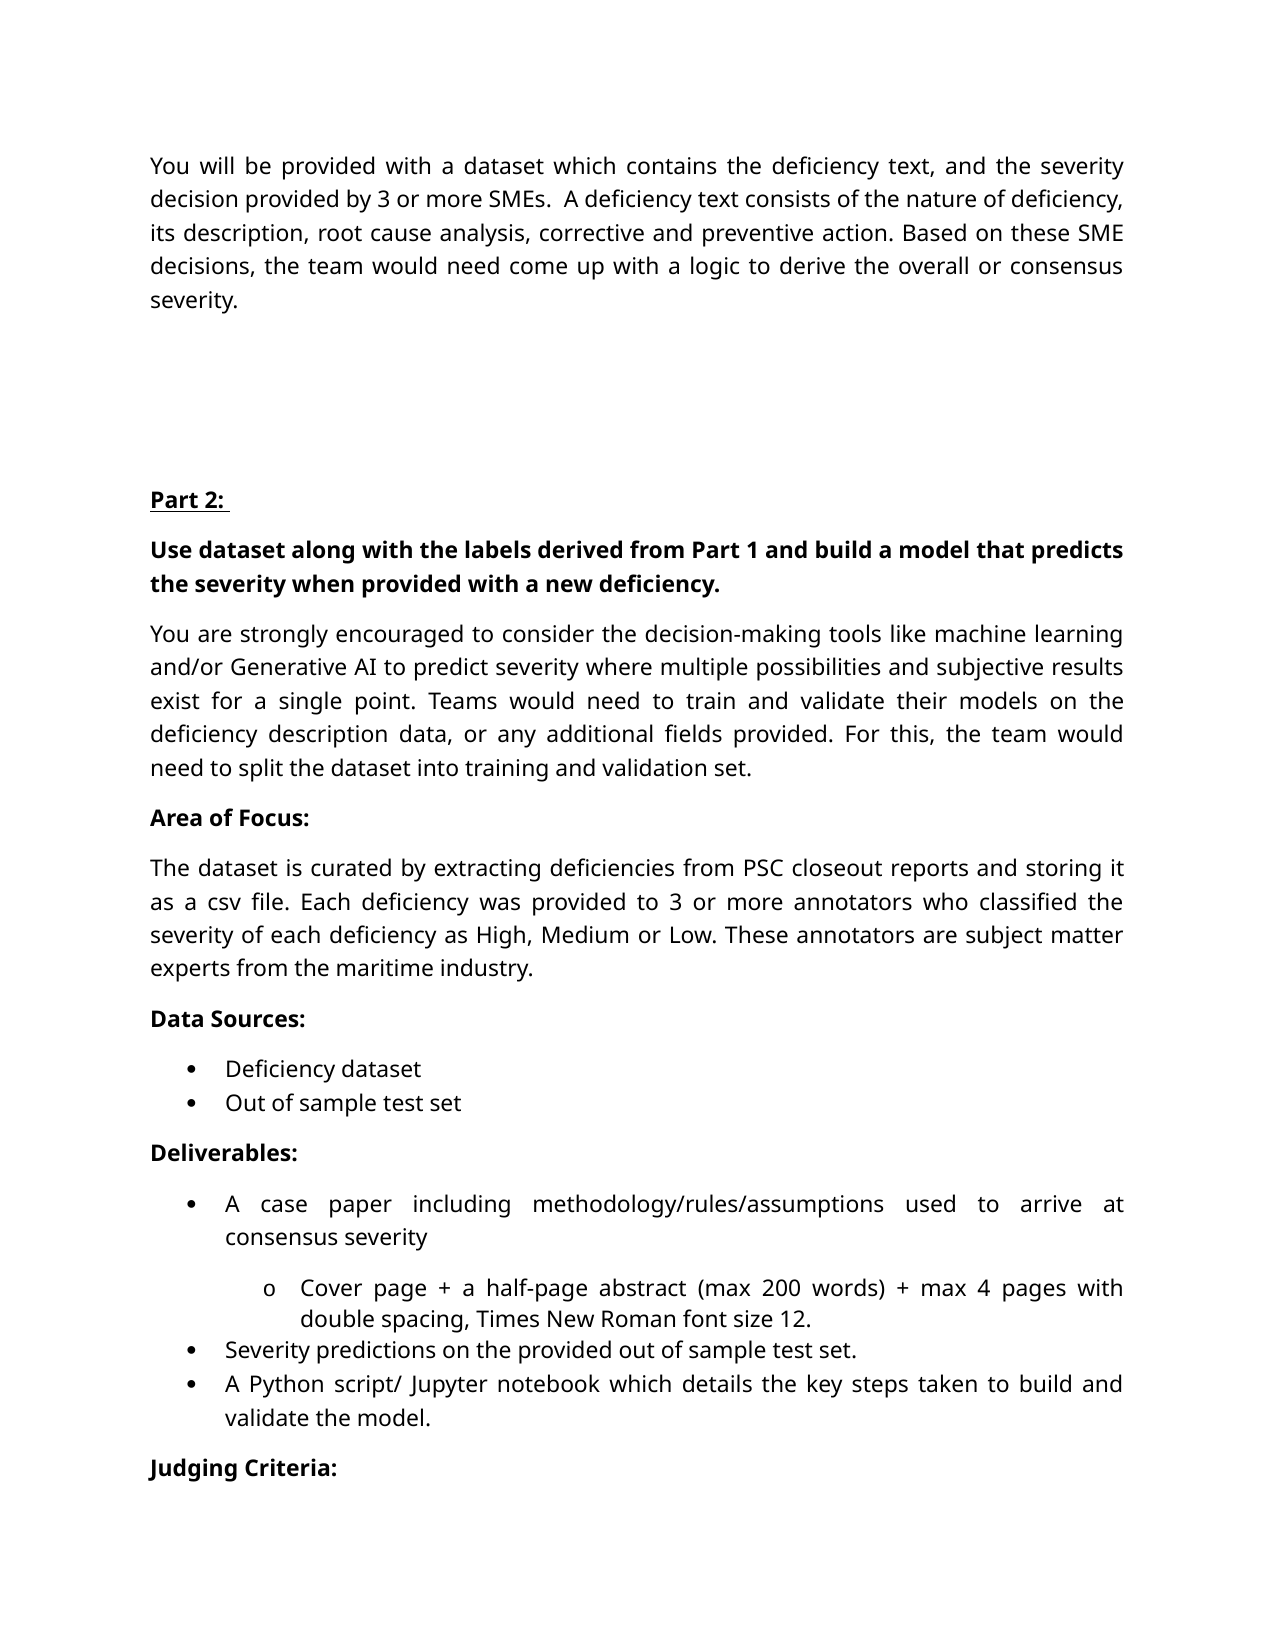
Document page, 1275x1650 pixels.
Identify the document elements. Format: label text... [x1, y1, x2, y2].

text Data Sources: [150, 1002, 1125, 1034]
text You are strongly encouraged to consider the decision-making tools like machine learning and/or Generative AI to predict severity where multiple possibilities and subjective results exist for a single point. Teams would need to train and validate their models on the deficiency description data, or any additional fields provided. For this, the team would need to split the dataset into training and validation set. [150, 618, 1125, 783]
list Cover page + a half-page abstract (max 200 words) + max 4 pages with double spacing, Times New Roman font size 12. [262, 1272, 1125, 1334]
text The dataset is curated by extracting deficiencies from PSC closeout reports and storing it as a csv file. Each deficiency was provided to 3 or more annotators who classified the severity of each deficiency as High, Medium or Low. These annotators are subject matter experts from the maritime industry. [150, 852, 1125, 984]
text Area of Focus: [150, 802, 1125, 833]
list A case paper including methodology/rules/assumptions used to arrive at consensus severity [187, 1187, 1125, 1252]
list Deficiency dataset [187, 1053, 1125, 1084]
text Part 2: [150, 484, 1125, 515]
text Use dataset along with the labels derived from Part 1 and build a model that predicts the severity when provided with a new deficiency. [150, 534, 1125, 599]
text Deliverables: [150, 1137, 1125, 1168]
list A Python script/ Jupyter notebook which details the key steps taken to build and validate the model. [187, 1368, 1125, 1433]
list Severity predictions on the provided out of sample test set. [187, 1334, 1125, 1366]
list Out of sample test set [187, 1087, 1125, 1118]
text You will be provided with a dataset which contains the deficiency text, and the severity decision provided by 3 or more SMEs. A deficiency text consists of the nature of deficiency, its description, root cause analysis, corrective and preventive action. Based on these SME decisions, the team would need come up with a logic to derive the overall or consensus severity. [150, 150, 1125, 315]
text Judging Criteria: [150, 1452, 1125, 1483]
